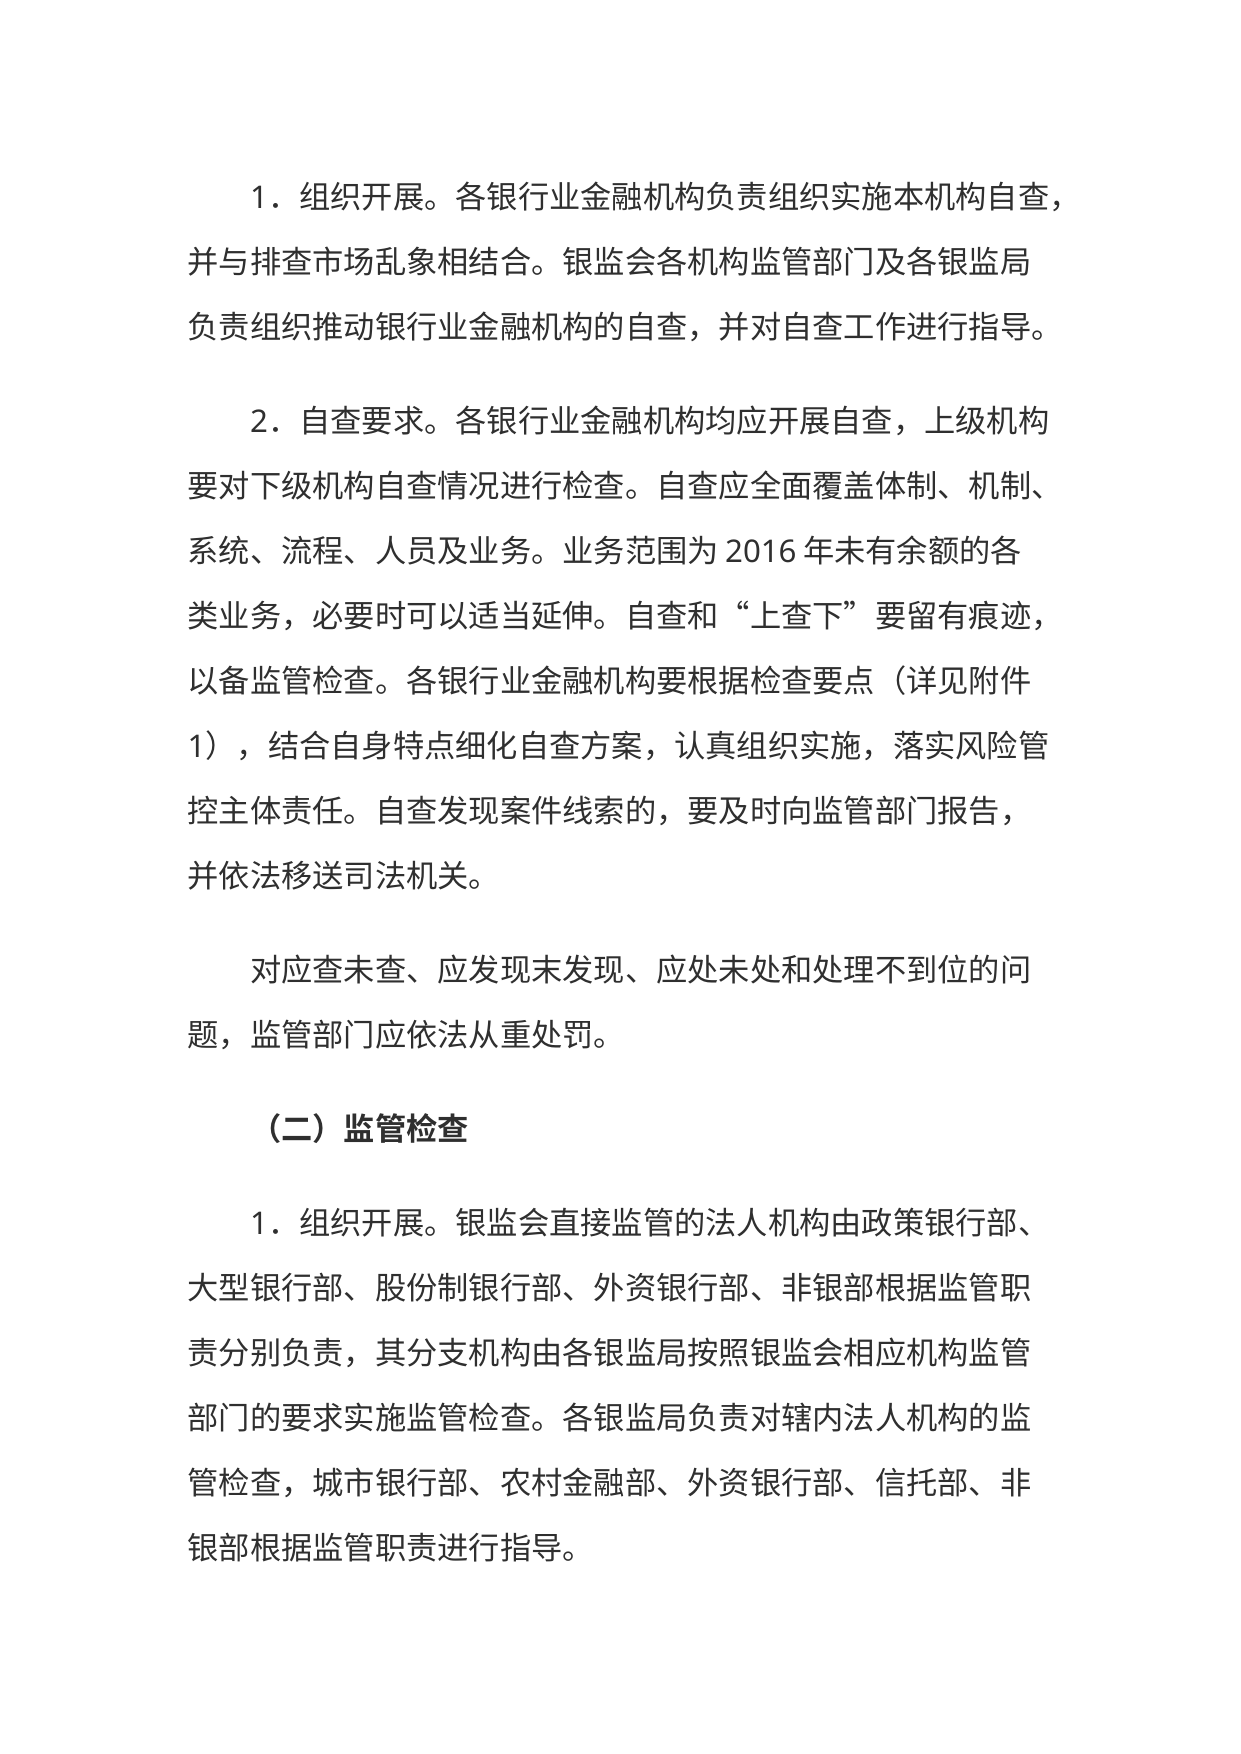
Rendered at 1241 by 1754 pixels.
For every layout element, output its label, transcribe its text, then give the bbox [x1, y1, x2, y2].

text （二）监管检查 [187, 1094, 1053, 1159]
text 2．自查要求。各银行业金融机构均应开展自查，上级机构要对下级机构自查情况进行检查。自查应全面覆盖体制、机制、系统、流程、人员及业务。业务范围为2016年未有余额的各类业务，必要时可以适当延伸。自查和“上查下”要留有痕迹，以备监管检查。各银行业金融机构要根据检查要点（详见附件1），结合自身特点细化自查方案，认真组织实施，落实风险管控主体责任。自查发现案件线索的，要及时向监管部门报告，并依法移送司法机关。 [187, 386, 1053, 906]
text 1．组织开展。银监会直接监管的法人机构由政策银行部、大型银行部、股份制银行部、外资银行部、非银部根据监管职责分别负责，其分支机构由各银监局按照银监会相应机构监管部门的要求实施监管检查。各银监局负责对辖内法人机构的监管检查，城市银行部、农村金融部、外资银行部、信托部、非银部根据监管职责进行指导。 [187, 1189, 1053, 1579]
text 对应查未查、应发现末发现、应处未处和处理不到位的问题，监管部门应依法从重处罚。 [187, 935, 1053, 1065]
text 1．组织开展。各银行业金融机构负责组织实施本机构自查，并与排查市场乱象相结合。银监会各机构监管部门及各银监局负责组织推动银行业金融机构的自查，并对自查工作进行指导。 [187, 162, 1053, 357]
